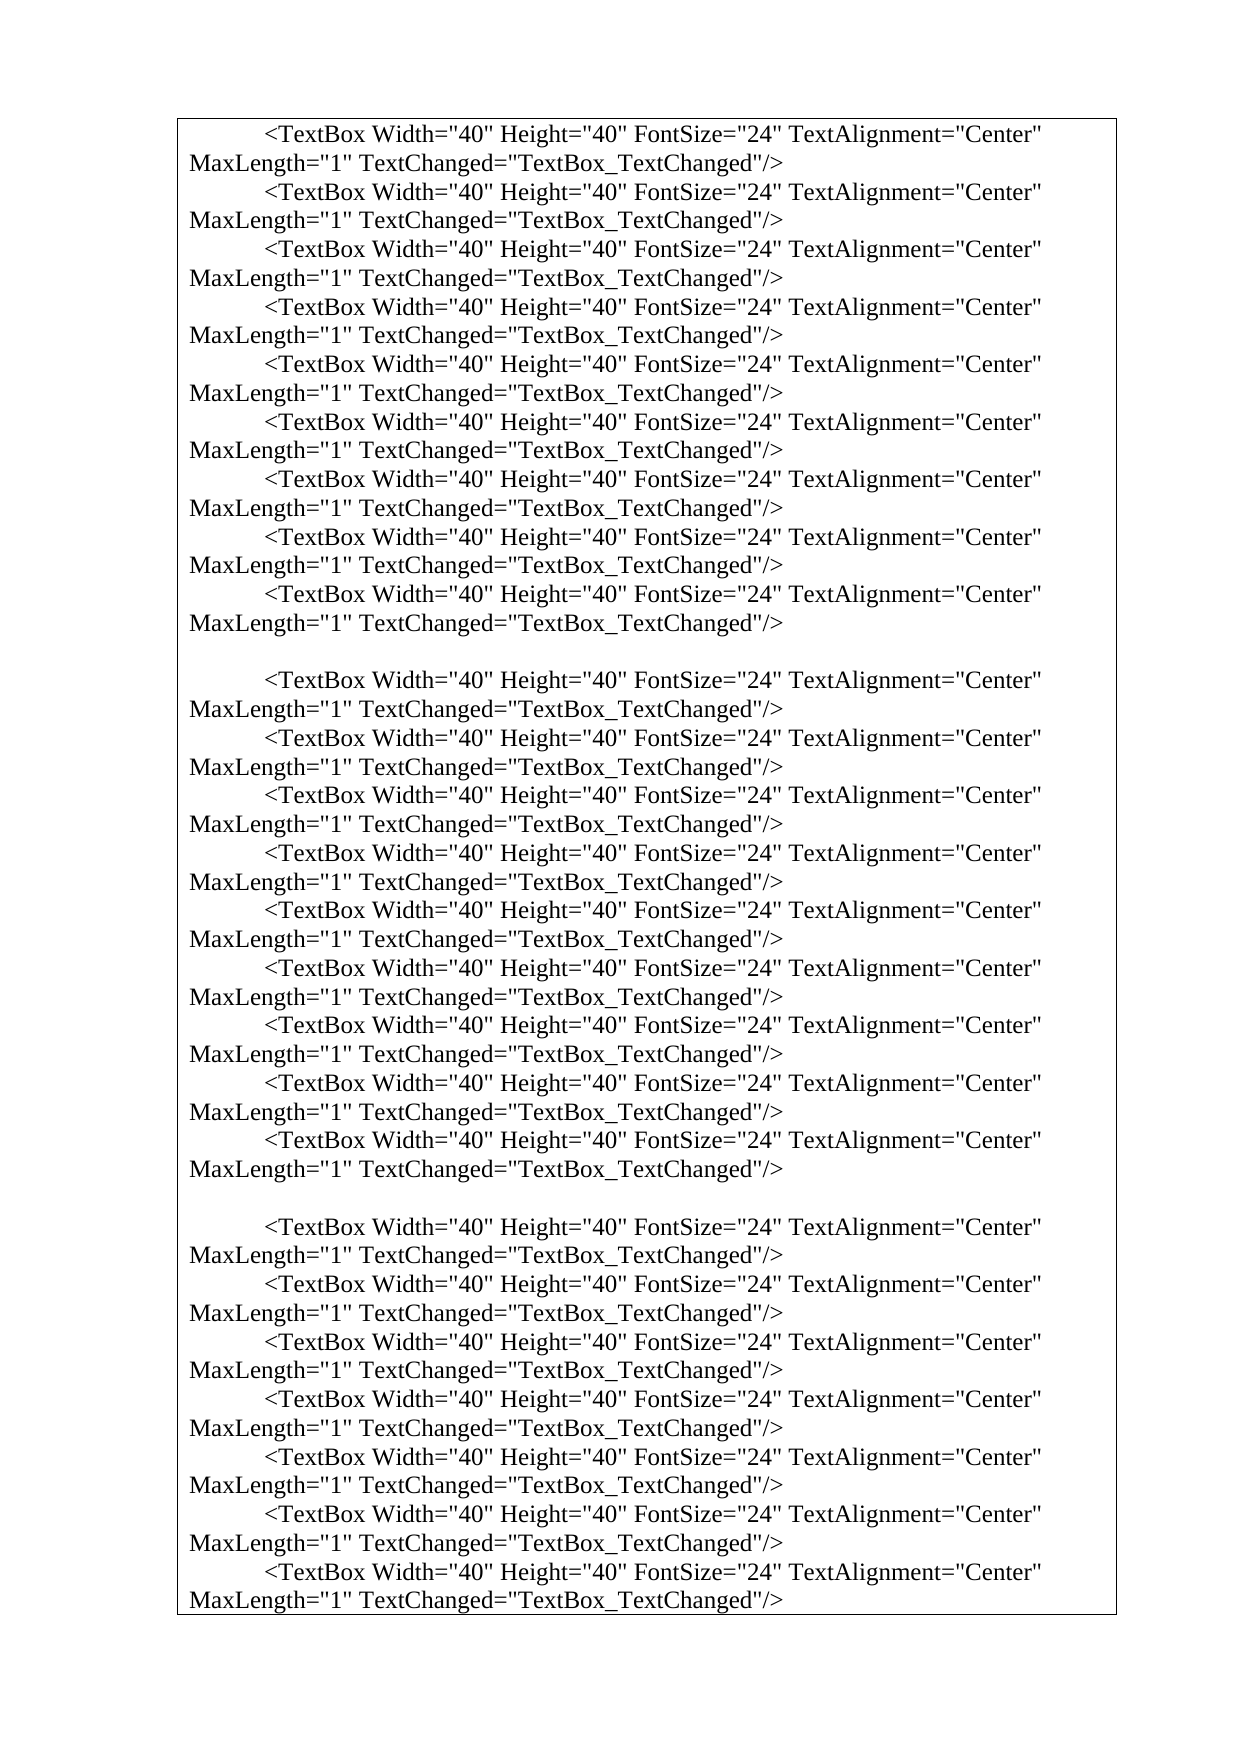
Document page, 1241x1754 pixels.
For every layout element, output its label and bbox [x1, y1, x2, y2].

table_header [178, 119, 1116, 1614]
